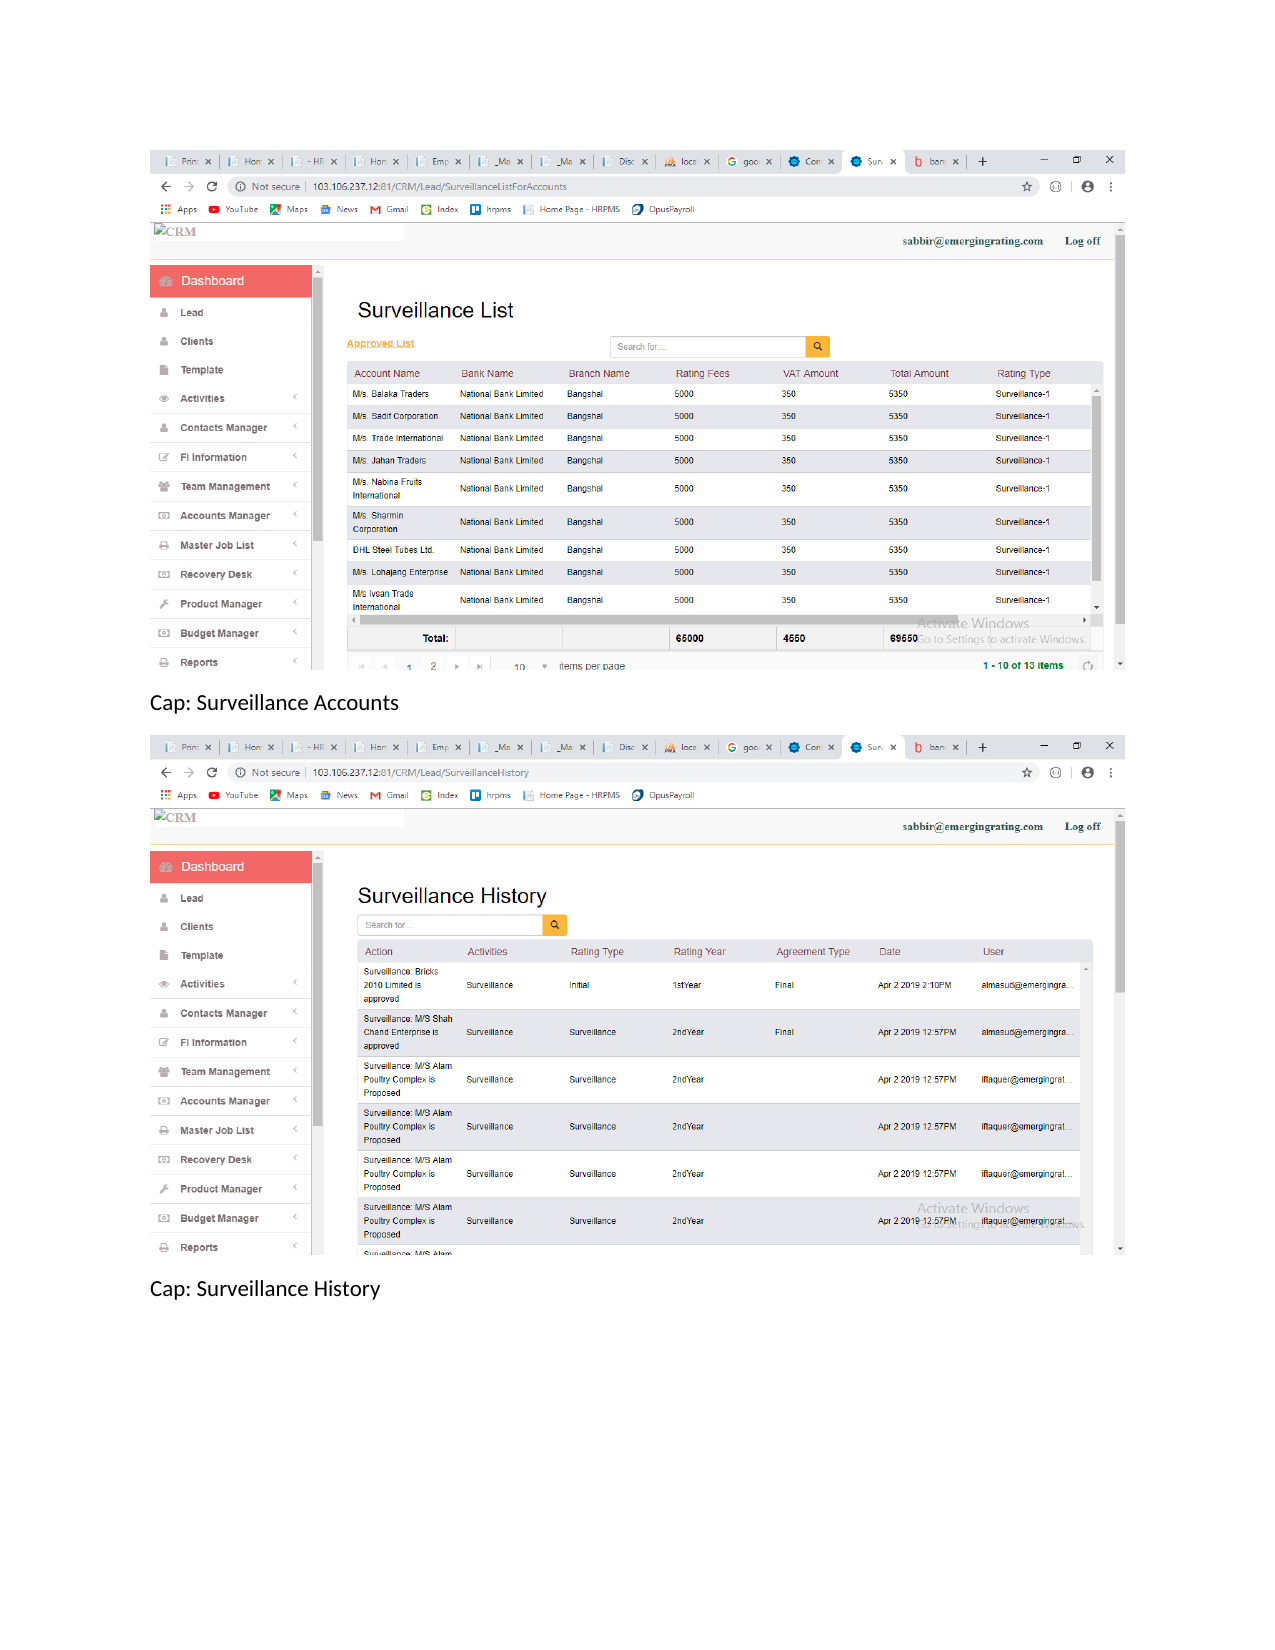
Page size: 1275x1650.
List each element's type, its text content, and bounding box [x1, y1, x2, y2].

picture [150, 150, 1125, 670]
picture [150, 735, 1125, 1255]
text Cap: Surveillance History [150, 1274, 1125, 1302]
text Cap: Surveillance Accounts [150, 688, 1125, 716]
